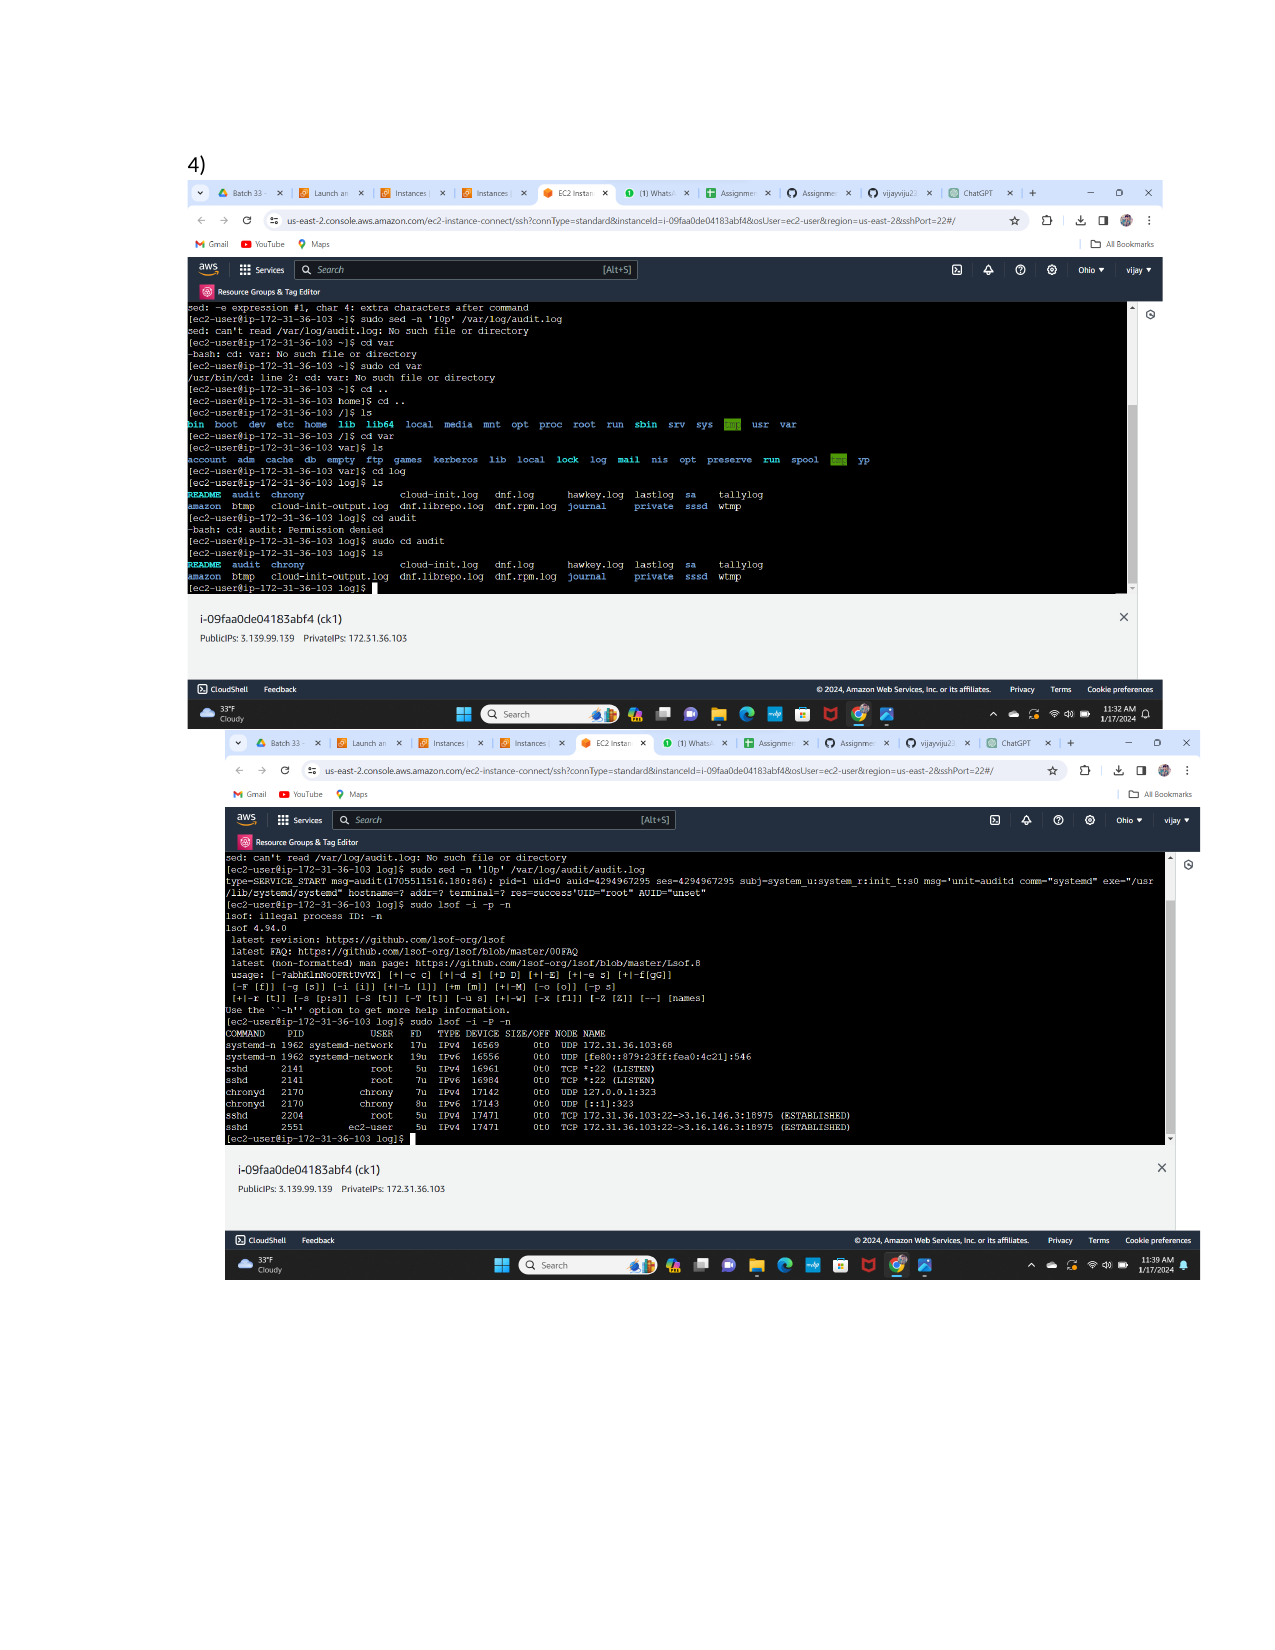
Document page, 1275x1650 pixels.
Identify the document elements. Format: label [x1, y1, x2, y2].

picture [225, 730, 1200, 1280]
picture [187, 180, 1163, 729]
